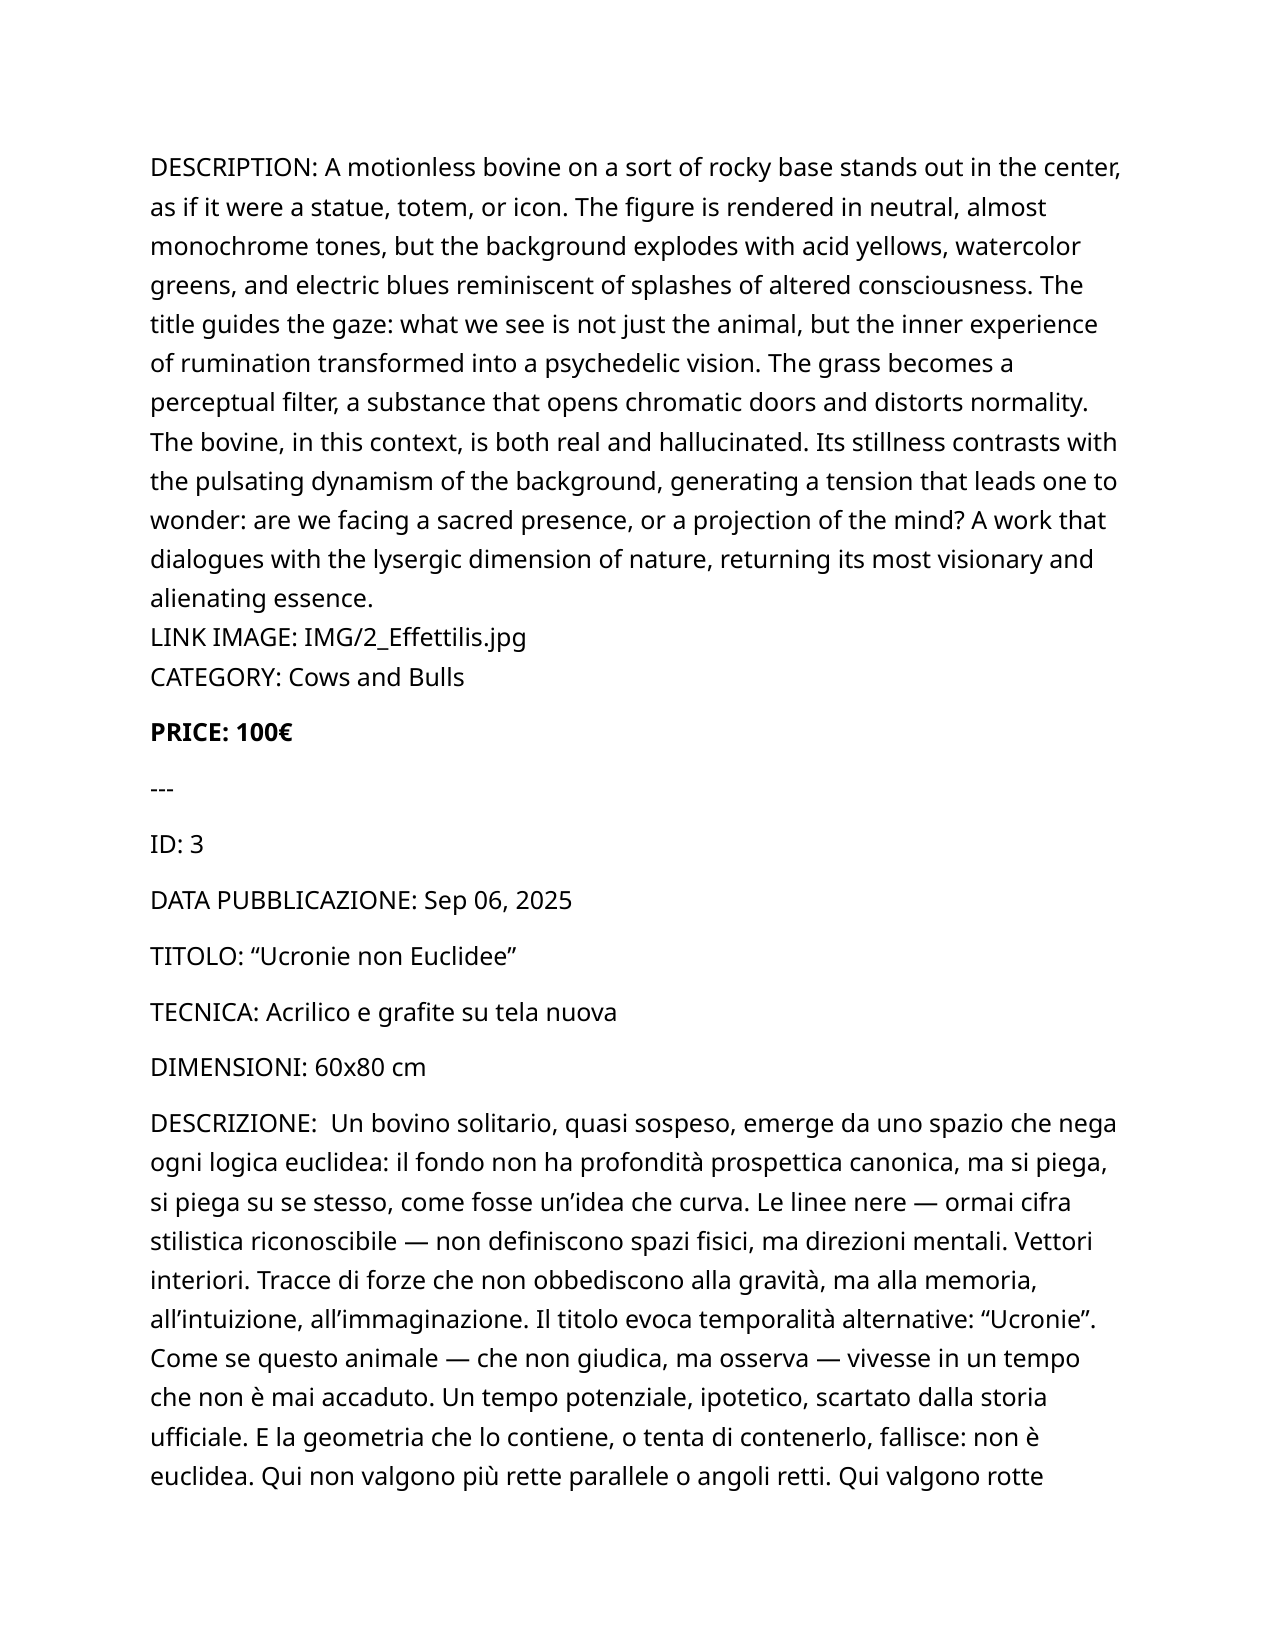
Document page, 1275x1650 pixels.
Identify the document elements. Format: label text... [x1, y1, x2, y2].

text ID: 3 [150, 827, 1125, 861]
text TECNICA: Acrilico e grafite su tela nuova [150, 994, 1125, 1028]
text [150, 1106, 1125, 1492]
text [150, 150, 1125, 693]
text TITOLO: “Ucronie non Euclidee” [150, 938, 1125, 972]
text PRICE: 100€ [150, 715, 1125, 749]
text --- [150, 771, 1125, 805]
text DIMENSIONI: 60x80 cm [150, 1050, 1125, 1084]
text DATA PUBBLICAZIONE: Sep 06, 2025 [150, 882, 1125, 917]
